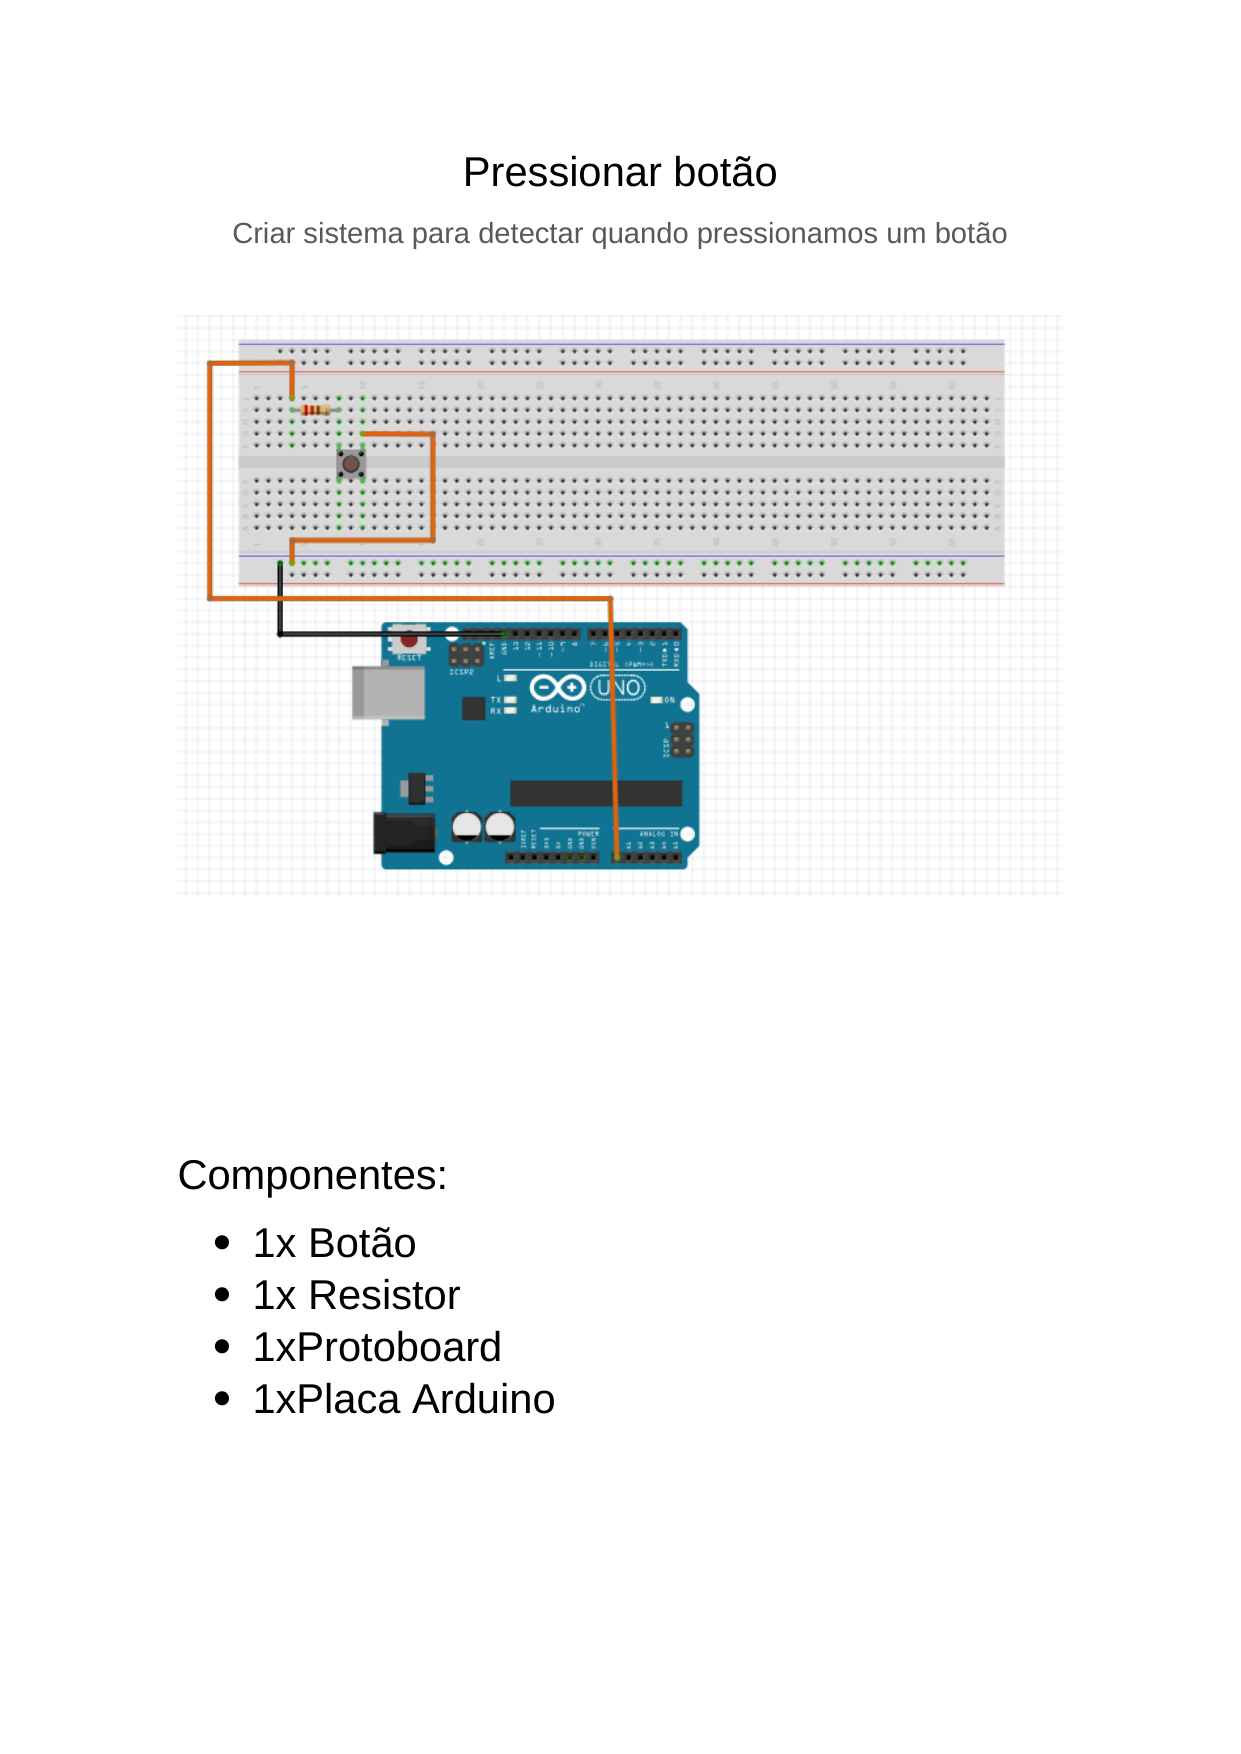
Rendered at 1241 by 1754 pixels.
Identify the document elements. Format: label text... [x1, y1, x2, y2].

text Pressionar botão [177, 148, 1063, 196]
list 1xProtoboard [215, 1322, 1063, 1370]
picture [177, 315, 1063, 897]
text Componentes: [177, 1150, 1063, 1198]
text Criar sistema para detectar quando pressionamos um botão [177, 216, 1063, 249]
list 1x Resistor [215, 1270, 1063, 1318]
list 1xPlaca Arduino [215, 1374, 1063, 1422]
list 1x Botão [215, 1218, 1063, 1266]
